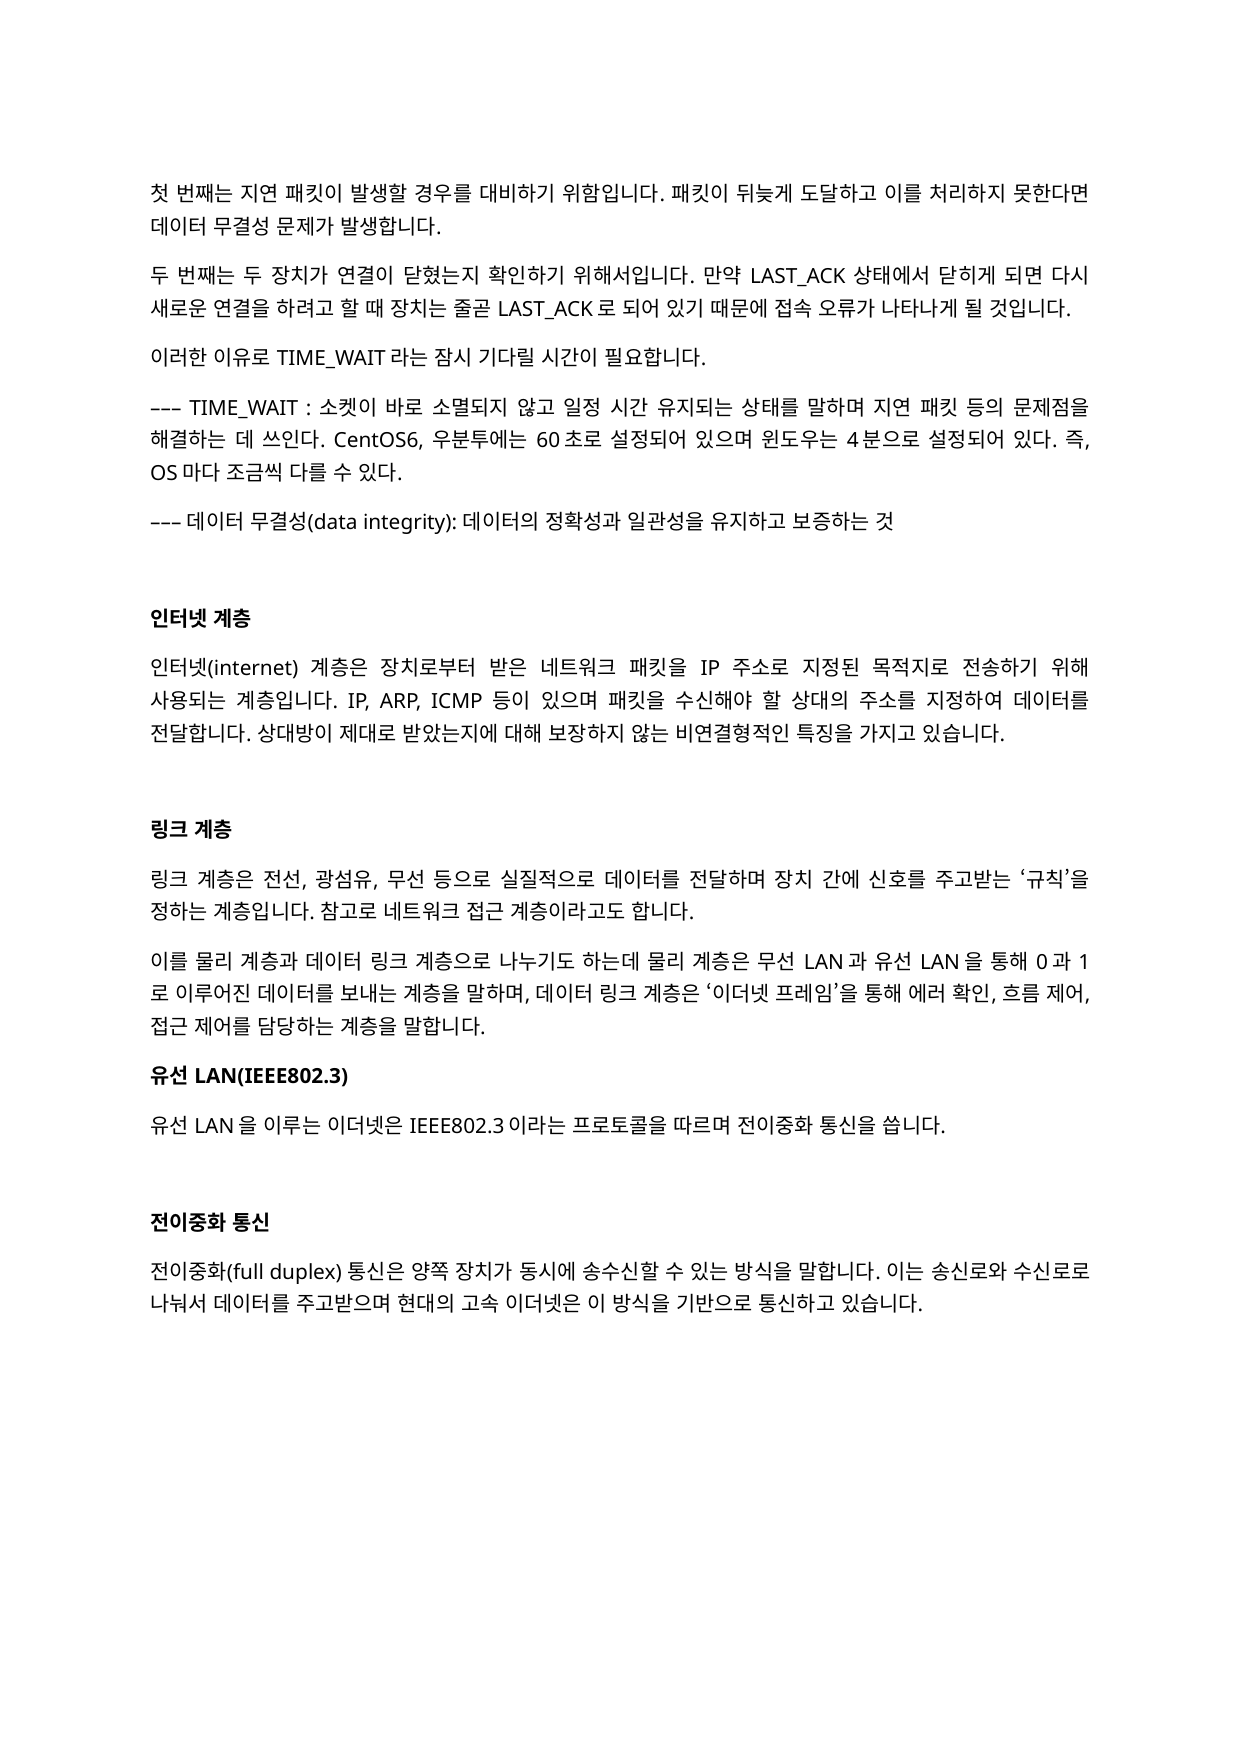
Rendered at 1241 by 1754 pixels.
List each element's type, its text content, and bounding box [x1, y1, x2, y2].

text 인터넷(internet) 계층은 장치로부터 받은 네트워크 패킷을 IP 주소로 지정된 목적지로 전송하기 위해 사용되는 계층입니다. IP, ARP, ICMP 등이 있으며 패킷을 수신해야 할 상대의 주소를 지정하여 데이터를 전달합니다. 상대방이 제대로 받았는지에 대해 보장하지 않는 비연결형적인 특징을 가지고 있습니다. [150, 651, 1090, 747]
text 이를 물리 계층과 데이터 링크 계층으로 나누기도 하는데 물리 계층은 무선 LAN과 유선 LAN을 통해 0과 1로 이루어진 데이터를 보내는 계층을 말하며, 데이터 링크 계층은 ‘이더넷 프레임’을 통해 에러 확인, 흐름 제어, 접근 제어를 담당하는 계층을 말합니다. [150, 945, 1090, 1041]
text 두 번째는 두 장치가 연결이 닫혔는지 확인하기 위해서입니다. 만약 LAST_ACK 상태에서 닫히게 되면 다시 새로운 연결을 하려고 할 때 장치는 줄곧 LAST_ACK로 되어 있기 때문에 접속 오류가 나타나게 될 것입니다. [150, 259, 1090, 322]
text 이러한 이유로 TIME_WAIT라는 잠시 기다릴 시간이 필요합니다. [150, 341, 1090, 372]
text ––– TIME_WAIT : 소켓이 바로 소멸되지 않고 일정 시간 유지되는 상태를 말하며 지연 패킷 등의 문제점을 해결하는 데 쓰인다. CentOS6, 우분투에는 60초로 설정되어 있으며 윈도우는 4분으로 설정되어 있다. 즉, OS마다 조금씩 다를 수 있다. [150, 391, 1090, 486]
text 링크 계층 [150, 813, 1090, 844]
text 유선 LAN을 이루는 이더넷은 IEEE802.3이라는 프로토콜을 따르며 전이중화 통신을 씁니다. [150, 1109, 1090, 1139]
text 첫 번째는 지연 패킷이 발생할 경우를 대비하기 위함입니다. 패킷이 뒤늦게 도달하고 이를 처리하지 못한다면 데이터 무결성 문제가 발생합니다. [150, 177, 1090, 240]
text 전이중화(full duplex) 통신은 양쪽 장치가 동시에 송수신할 수 있는 방식을 말합니다. 이는 송신로와 수신로로 나눠서 데이터를 주고받으며 현대의 고속 이더넷은 이 방식을 기반으로 통신하고 있습니다. [150, 1255, 1090, 1318]
text 인터넷 계층 [150, 602, 1090, 632]
text 전이중화 통신 [150, 1206, 1090, 1236]
text ––– 데이터 무결성(data integrity): 데이터의 정확성과 일관성을 유지하고 보증하는 것 [150, 506, 1090, 536]
text 유선 LAN(IEEE802.3) [150, 1060, 1090, 1090]
text 링크 계층은 전선, 광섬유, 무선 등으로 실질적으로 데이터를 전달하며 장치 간에 신호를 주고받는 ‘규칙’을 정하는 계층입니다. 참고로 네트워크 접근 계층이라고도 합니다. [150, 863, 1090, 926]
